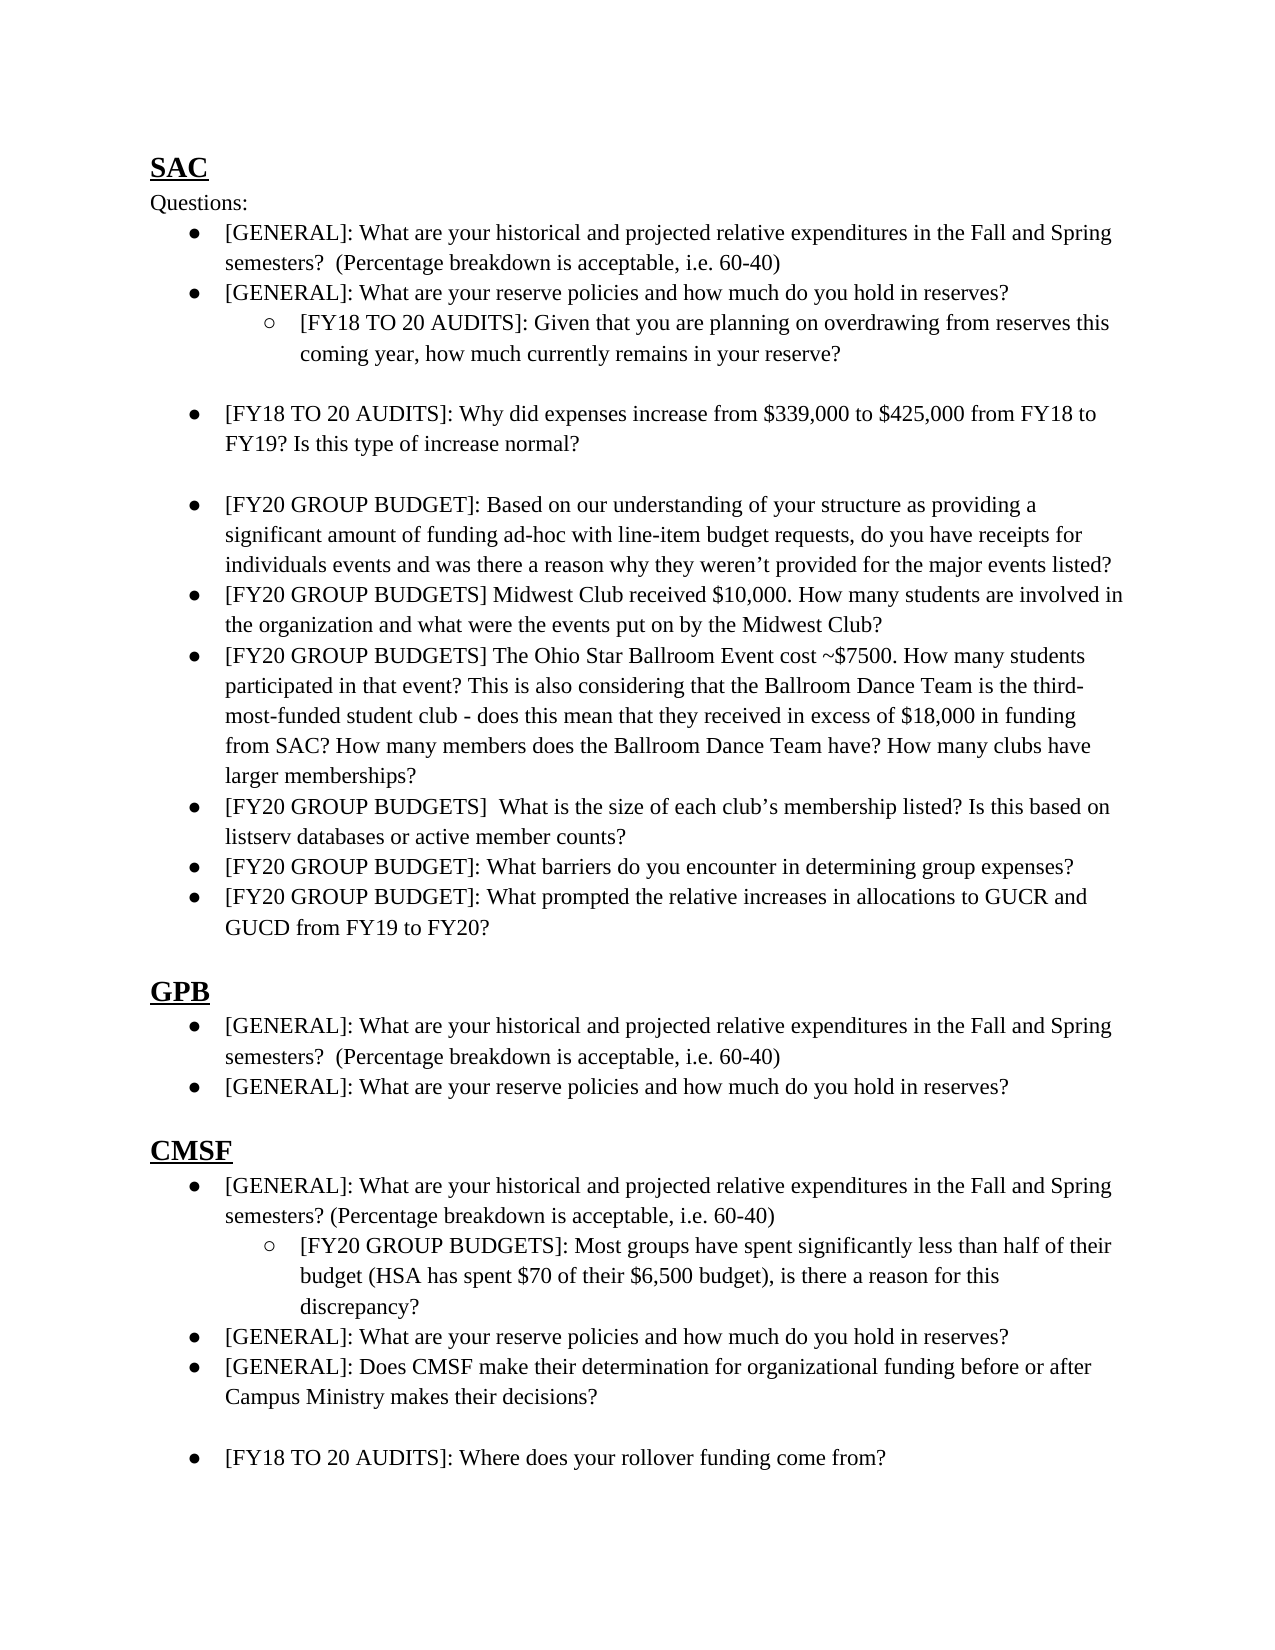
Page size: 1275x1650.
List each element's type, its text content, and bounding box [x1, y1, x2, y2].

list [GENERAL]: Does CMSF make their determination for organizational funding before or after Campus Ministry makes their decisions? [187, 1353, 1125, 1410]
list [FY20 GROUP BUDGETS] The Ohio Star Ballroom Event cost ~$7500. How many students participated in that event? This is also considering that the Ballroom Dance Team is the third-most-funded student club - does this mean that they received in excess of $18,000 in funding from SAC? How many members does the Ballroom Dance Team have? How many clubs have larger memberships? [187, 642, 1125, 789]
list [FY20 GROUP BUDGETS] What is the size of each club’s membership listed? Is this based on listserv databases or active member counts? [187, 793, 1125, 849]
list [FY20 GROUP BUDGET]: Based on our understanding of your structure as providing a significant amount of funding ad-hoc with line-item budget requests, do you have receipts for individuals events and was there a reason why they weren’t provided for the major events listed? [187, 491, 1125, 577]
text GPB [150, 974, 1125, 1007]
text CMSF [150, 1133, 1125, 1167]
list [FY18 TO 20 AUDITS]: Where does your rollover funding come from? [187, 1444, 1125, 1470]
list [FY20 GROUP BUDGETS]: Most groups have spent significantly less than half of their budget (HSA has spent $70 of their $6,500 budget), is there a reason for this discrepancy? [262, 1232, 1125, 1319]
text SAC [150, 150, 1125, 183]
list [FY18 TO 20 AUDITS]: Why did expenses increase from $339,000 to $425,000 from FY18 to FY19? Is this type of increase normal? [187, 400, 1125, 457]
list [FY20 GROUP BUDGETS] Midwest Club received $10,000. How many students are involved in the organization and what were the events put on by the Midwest Club? [187, 581, 1125, 638]
list [FY20 GROUP BUDGET]: What barriers do you encounter in determining group expenses? [187, 853, 1125, 879]
list [GENERAL]: What are your reserve policies and how much do you hold in reserves? [187, 279, 1125, 306]
list [GENERAL]: What are your reserve policies and how much do you hold in reserves? [187, 1323, 1125, 1349]
list [GENERAL]: What are your reserve policies and how much do you hold in reserves? [187, 1073, 1125, 1099]
list [FY20 GROUP BUDGET]: What prompted the relative increases in allocations to GUCR and GUCD from FY19 to FY20? [187, 883, 1125, 940]
list [FY18 TO 20 AUDITS]: Given that you are planning on overdrawing from reserves this coming year, how much currently remains in your reserve? [262, 309, 1125, 366]
text Questions: [150, 188, 1125, 215]
